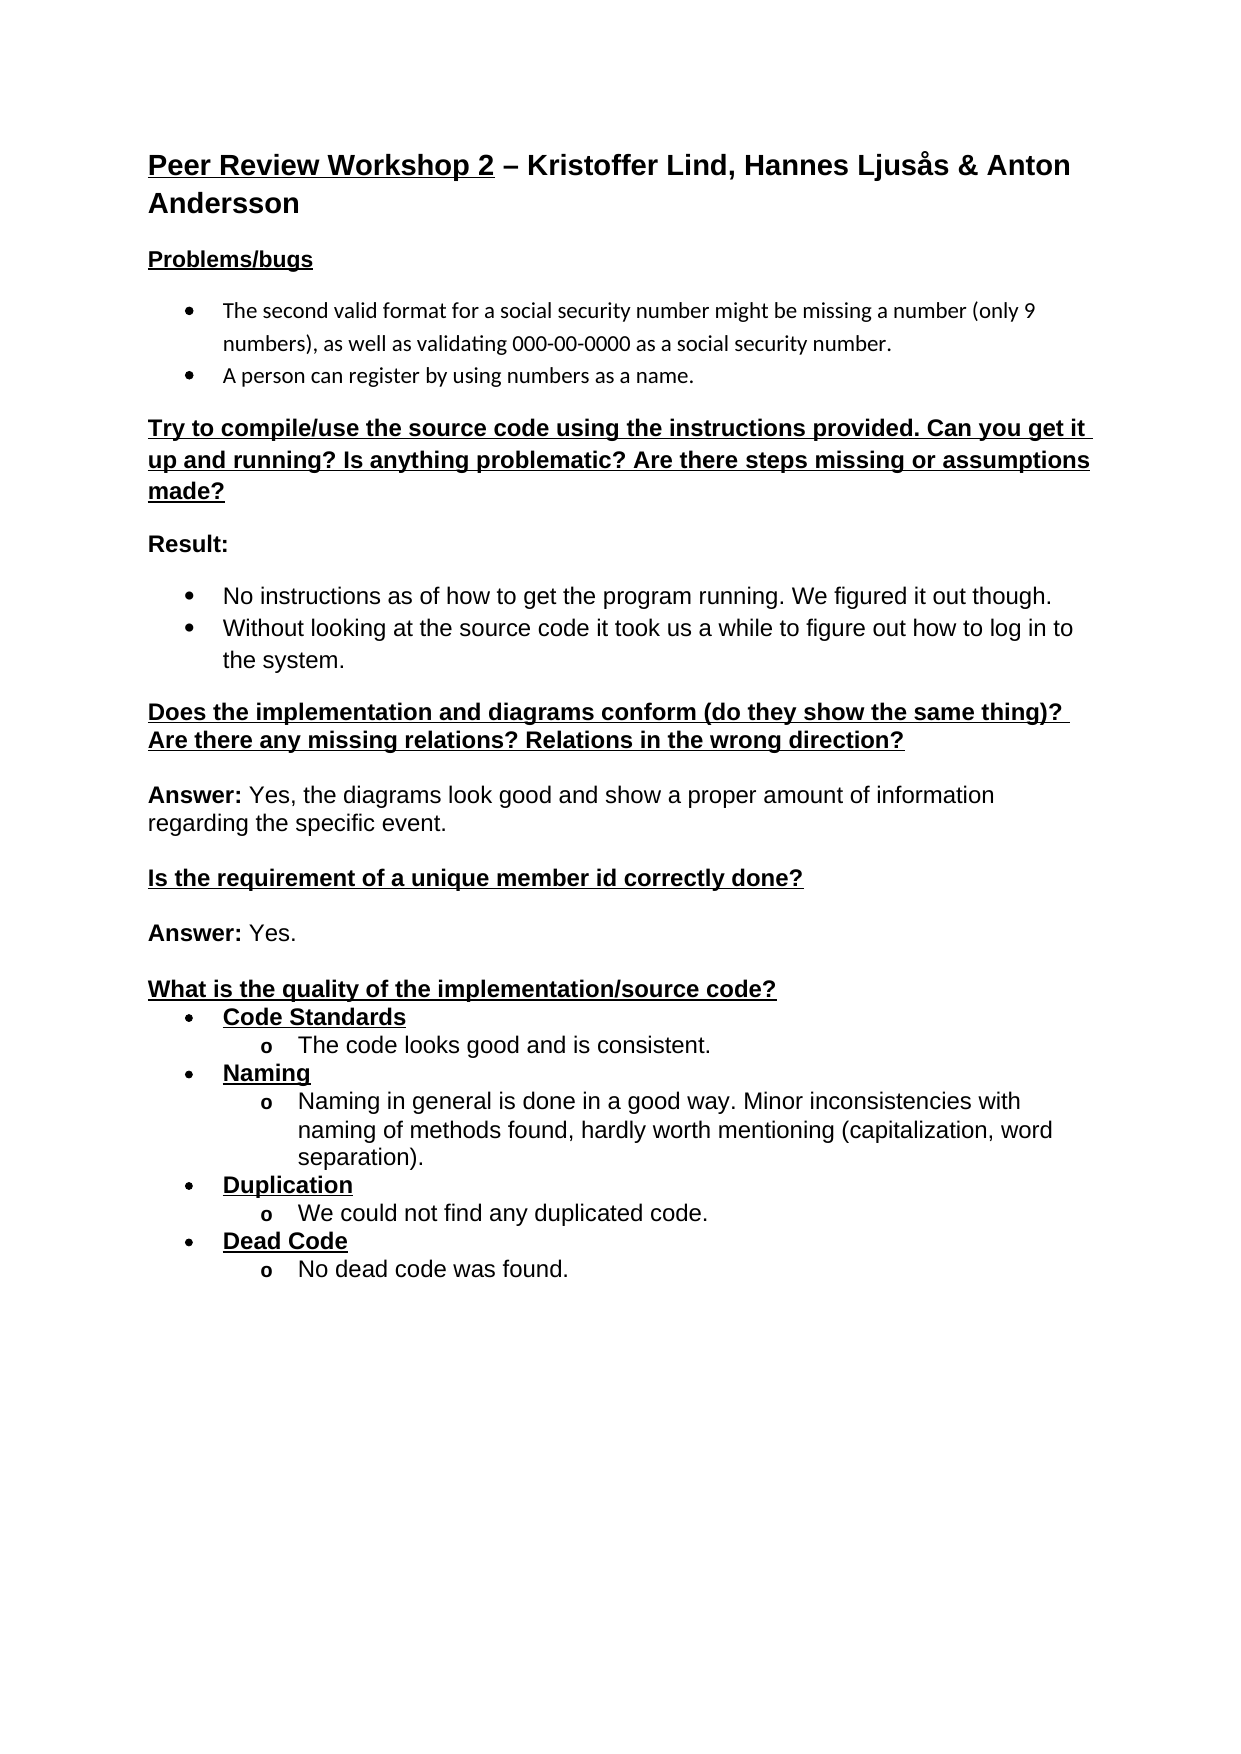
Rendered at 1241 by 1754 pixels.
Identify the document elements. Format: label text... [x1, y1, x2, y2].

list Naming [185, 1059, 1093, 1087]
text Answer: Yes, the diagrams look good and show a proper amount of information regarding the specific event. [148, 781, 1093, 836]
text Try to compile/use the source code using the instructions provided. Can you get it up and running? Is anything problematic? Are there steps missing or assumptions made? [148, 439, 1093, 505]
text Answer: Yes. [148, 919, 1093, 947]
text Try to compile/use the source code using the instructions provided. Can you get it up and running? Is anything problematic? Are there steps missing or assumptions made? [148, 414, 1093, 438]
list We could not find any duplicated code. [260, 1198, 1093, 1227]
text What is the quality of the implementation/source code? [148, 975, 1093, 1003]
list Duplication [185, 1171, 1093, 1198]
list No dead code was found. [260, 1255, 1093, 1283]
text Is the requirement of a unique member id correctly done? [148, 864, 1093, 891]
list A person can register by using numbers as a name. [185, 361, 1093, 389]
list Without looking at the source code it took us a while to figure out how to log in to the system. [185, 614, 1093, 673]
text Does the implementation and diagrams conform (do they show the same thing)? Are there any missing relations? Relations in the wrong direction? [148, 698, 1093, 753]
text Peer Review Workshop 2 – Kristoffer Lind, Hannes Ljusås & Anton Andersson [148, 148, 1093, 220]
text Problems/bugs [148, 246, 1093, 272]
list Naming in general is done in a good way. Minor inconsistencies with naming of methods found, hardly worth mentioning (capitalization, word separation). [260, 1087, 1093, 1171]
list The code looks good and is consistent. [260, 1031, 1093, 1059]
list The second valid format for a social security number might be missing a number (only 9 numbers), as well as validating 000-00-0000 as a social security number. [185, 297, 1093, 357]
text Result: [148, 530, 1093, 557]
list Code Standards [185, 1003, 1093, 1031]
list Dead Code [185, 1227, 1093, 1255]
list No instructions as of how to get the program running. We figured it out though. [185, 582, 1093, 610]
